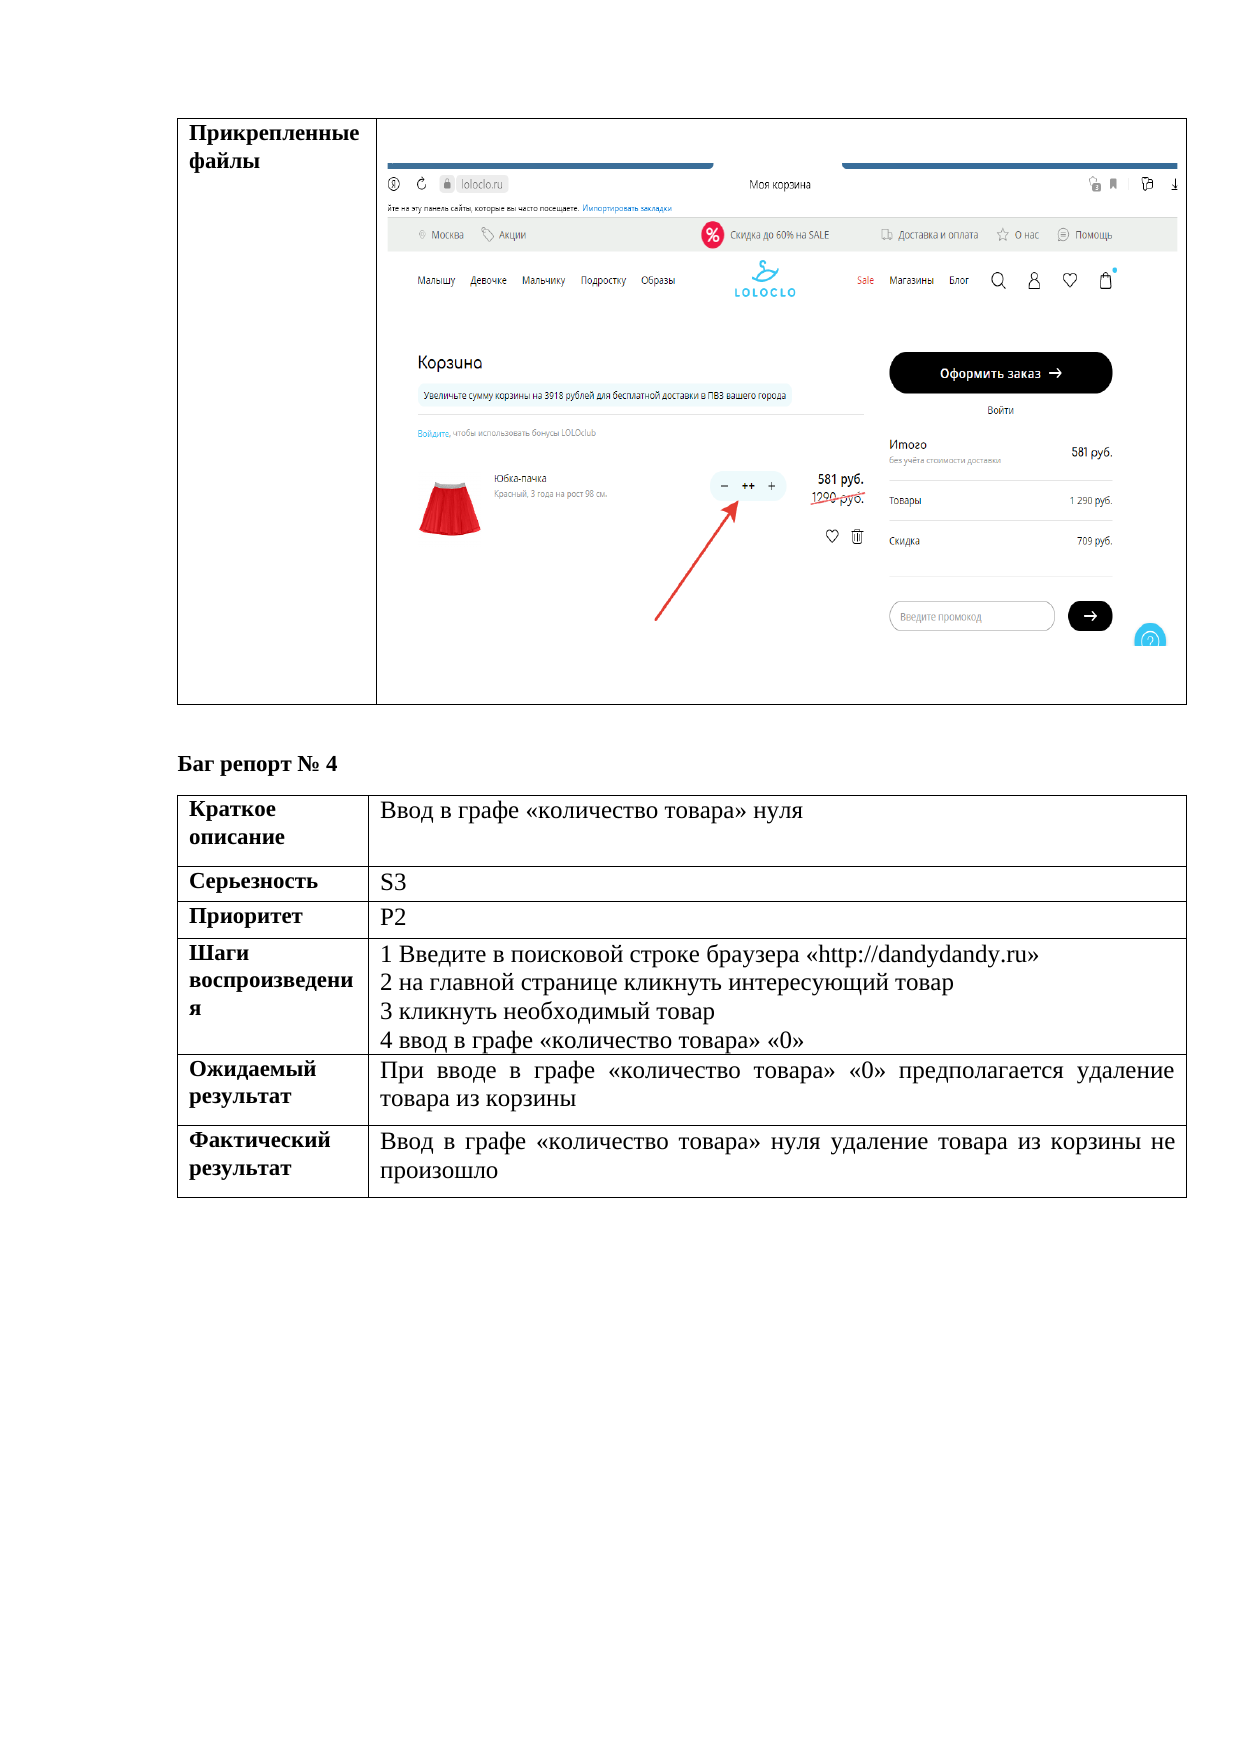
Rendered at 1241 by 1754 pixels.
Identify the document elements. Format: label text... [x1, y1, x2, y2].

table_cell Ввод в графе «количество товара» нуля удаление товара из корзины не произошло [369, 1126, 1186, 1197]
text Баг репорт № 4 [177, 750, 1152, 776]
table_cell 1 Введите в поисковой строке браузера «http://dandydandy.ru» 2 на главной странице кликнуть интересующий товар 3 кликнуть необходимый товар 4 ввод в графе «количество товара» «0» [369, 939, 1186, 1054]
table_cell Прикрепленные файлы [178, 119, 376, 704]
table_header Ввод в графе «количество товара» нуля [369, 796, 1186, 866]
table_cell P2 [369, 902, 1186, 938]
table_cell Ожидаемый результат [178, 1055, 368, 1125]
table_cell Фактический результат [178, 1126, 368, 1197]
picture [387, 163, 1178, 646]
table_cell S3 [369, 867, 1186, 901]
table_cell Серьезность [178, 867, 368, 901]
table_cell [377, 119, 1186, 704]
table_header Краткое описание [178, 796, 368, 866]
table_cell Приоритет [178, 902, 368, 938]
table_cell Шаги воспроизведения [178, 939, 368, 1054]
table_cell При вводе в графе «количество товара» «0» предполагается удаление товара из корзины [369, 1055, 1186, 1125]
